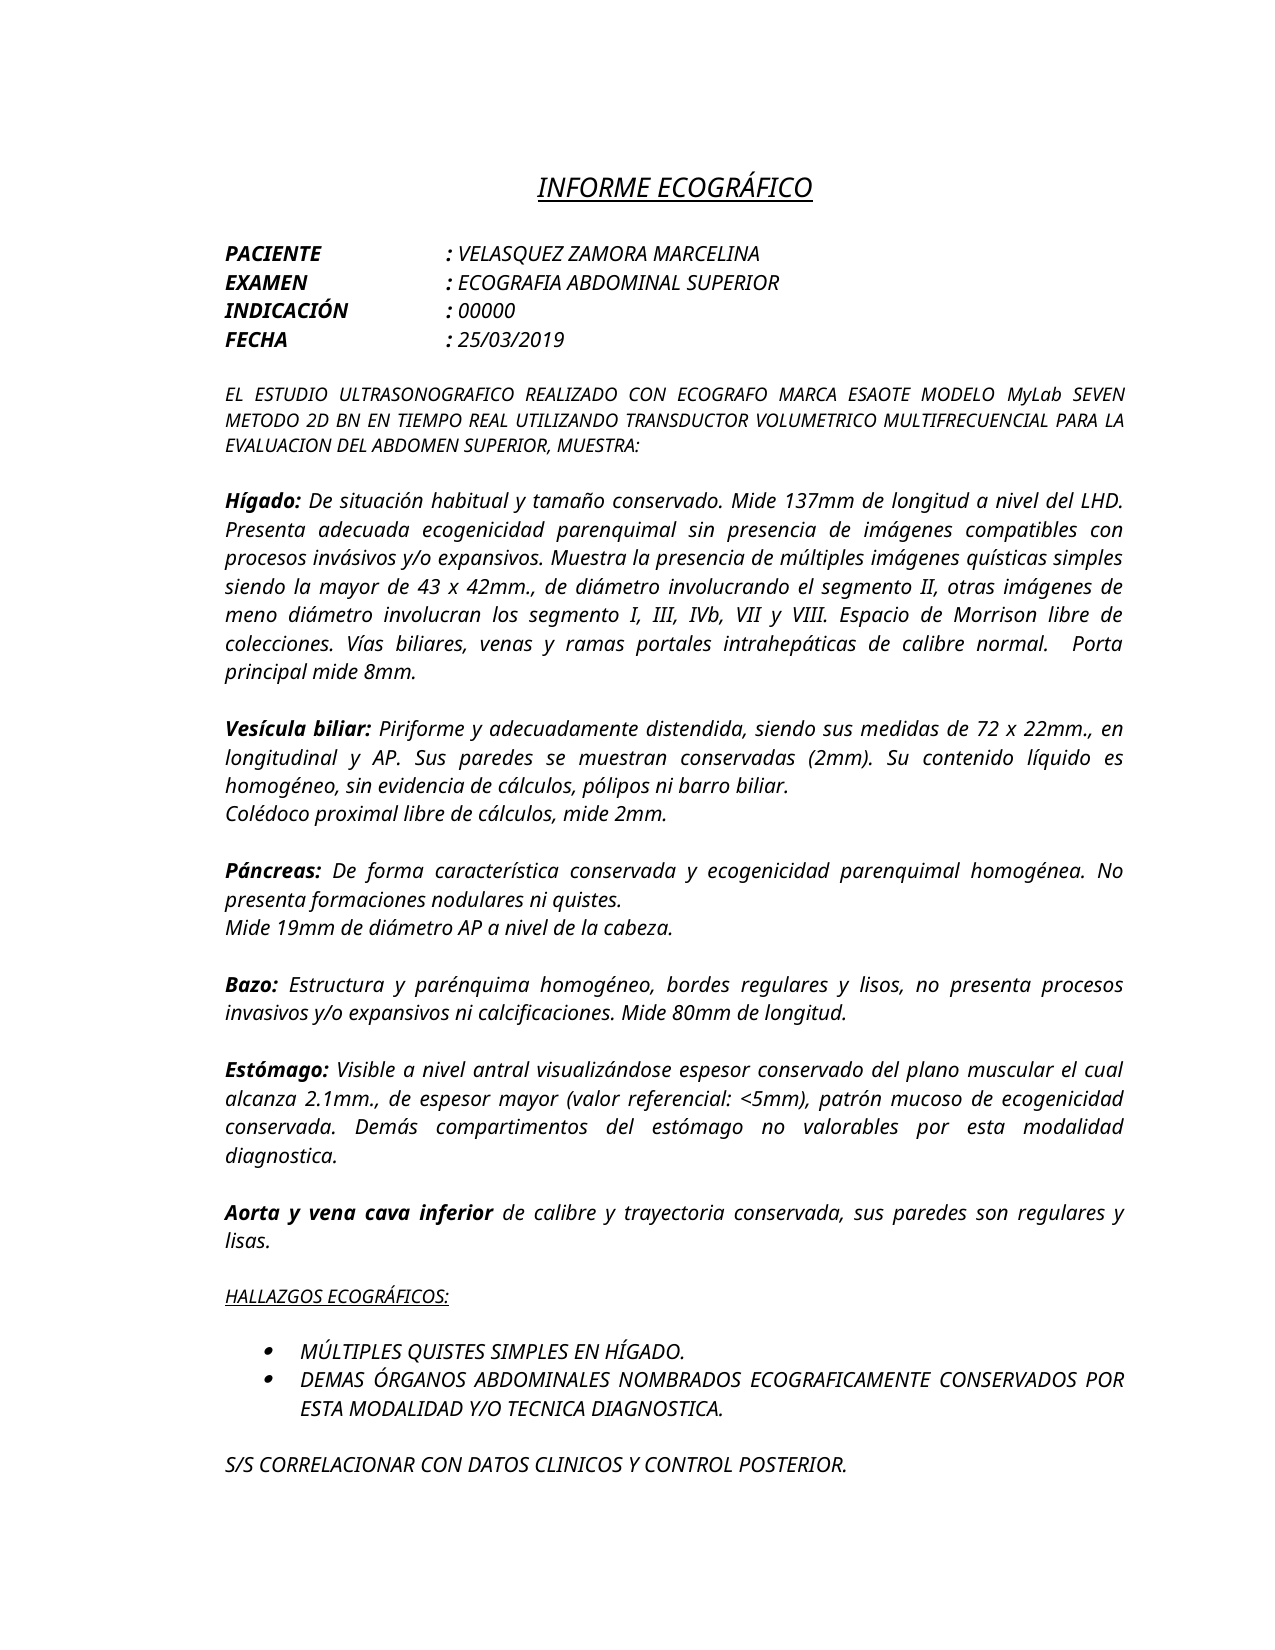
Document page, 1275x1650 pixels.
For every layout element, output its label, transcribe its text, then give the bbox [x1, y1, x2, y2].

text Mide 19mm de diámetro AP a nivel de la cabeza. [225, 913, 1125, 942]
subtitle S/S CORRELACIONAR CON DATOS CLINICOS Y CONTROL POSTERIOR. [225, 1451, 1125, 1479]
title INFORME ECOGRÁFICO [225, 168, 1125, 205]
text Bazo: Estructura y parénquima homogéneo, bordes regulares y lisos, no presenta procesos invasivos y/o expansivos ni calcificaciones. Mide 80mm de longitud. [225, 970, 1125, 1027]
text PACIENTE : VELASQUEZ ZAMORA MARCELINA [225, 239, 1125, 268]
list MÚLTIPLES QUISTES SIMPLES EN HÍGADO. [262, 1337, 1125, 1365]
text Aorta y vena cava inferior de calibre y trayectoria conservada, sus paredes son regulares y lisas. [225, 1198, 1125, 1254]
text FECHA : 25/03/2019 [225, 325, 1125, 353]
text HALLAZGOS ECOGRÁFICOS: [225, 1283, 1125, 1308]
text Colédoco proximal libre de cálculos, mide 2mm. [225, 799, 1125, 828]
text Páncreas: De forma característica conservada y ecogenicidad parenquimal homogénea. No presenta formaciones nodulares ni quistes. [225, 856, 1125, 913]
subtitle Hígado: De situación habitual y tamaño conservado. Mide 137mm de longitud a nivel del LHD. Presenta adecuada ecogenicidad parenquimal sin presencia de imágenes compatibles con procesos invásivos y/o expansivos. Muestra la presencia de múltiples imágenes quísticas simples siendo la mayor de 43 x 42mm., de diámetro involucrando el segmento II, otras imágenes de meno diámetro involucran los segmento I, III, IVb, VII y VIII. Espacio de Morrison libre de colecciones. Vías biliares, venas y ramas portales intrahepáticas de calibre normal. Porta principal mide 8mm. [225, 487, 1125, 686]
text Vesícula biliar: Piriforme y adecuadamente distendida, siendo sus medidas de 72 x 22mm., en longitudinal y AP. Sus paredes se muestran conservadas (2mm). Su contenido líquido es homogéneo, sin evidencia de cálculos, pólipos ni barro biliar. [225, 714, 1125, 799]
text Estómago: Visible a nivel antral visualizándose espesor conservado del plano muscular el cual alcanza 2.1mm., de espesor mayor (valor referencial: <5mm), patrón mucoso de ecogenicidad conservada. Demás compartimentos del estómago no valorables por esta modalidad diagnostica. [225, 1055, 1125, 1169]
subtitle EL ESTUDIO ULTRASONOGRAFICO REALIZADO CON ECOGRAFO MARCA ESAOTE MODELO MyLab SEVEN METODO 2D BN EN TIEMPO REAL UTILIZANDO TRANSDUCTOR VOLUMETRICO MULTIFRECUENCIAL PARA LA EVALUACION DEL ABDOMEN SUPERIOR, MUESTRA: [225, 382, 1125, 458]
list DEMAS ÓRGANOS ABDOMINALES NOMBRADOS ECOGRAFICAMENTE CONSERVADOS POR ESTA MODALIDAD Y/O TECNICA DIAGNOSTICA. [262, 1365, 1125, 1422]
text INDICACIÓN : 00000 [225, 296, 1125, 325]
text EXAMEN : ECOGRAFIA ABDOMINAL SUPERIOR [225, 268, 1125, 296]
